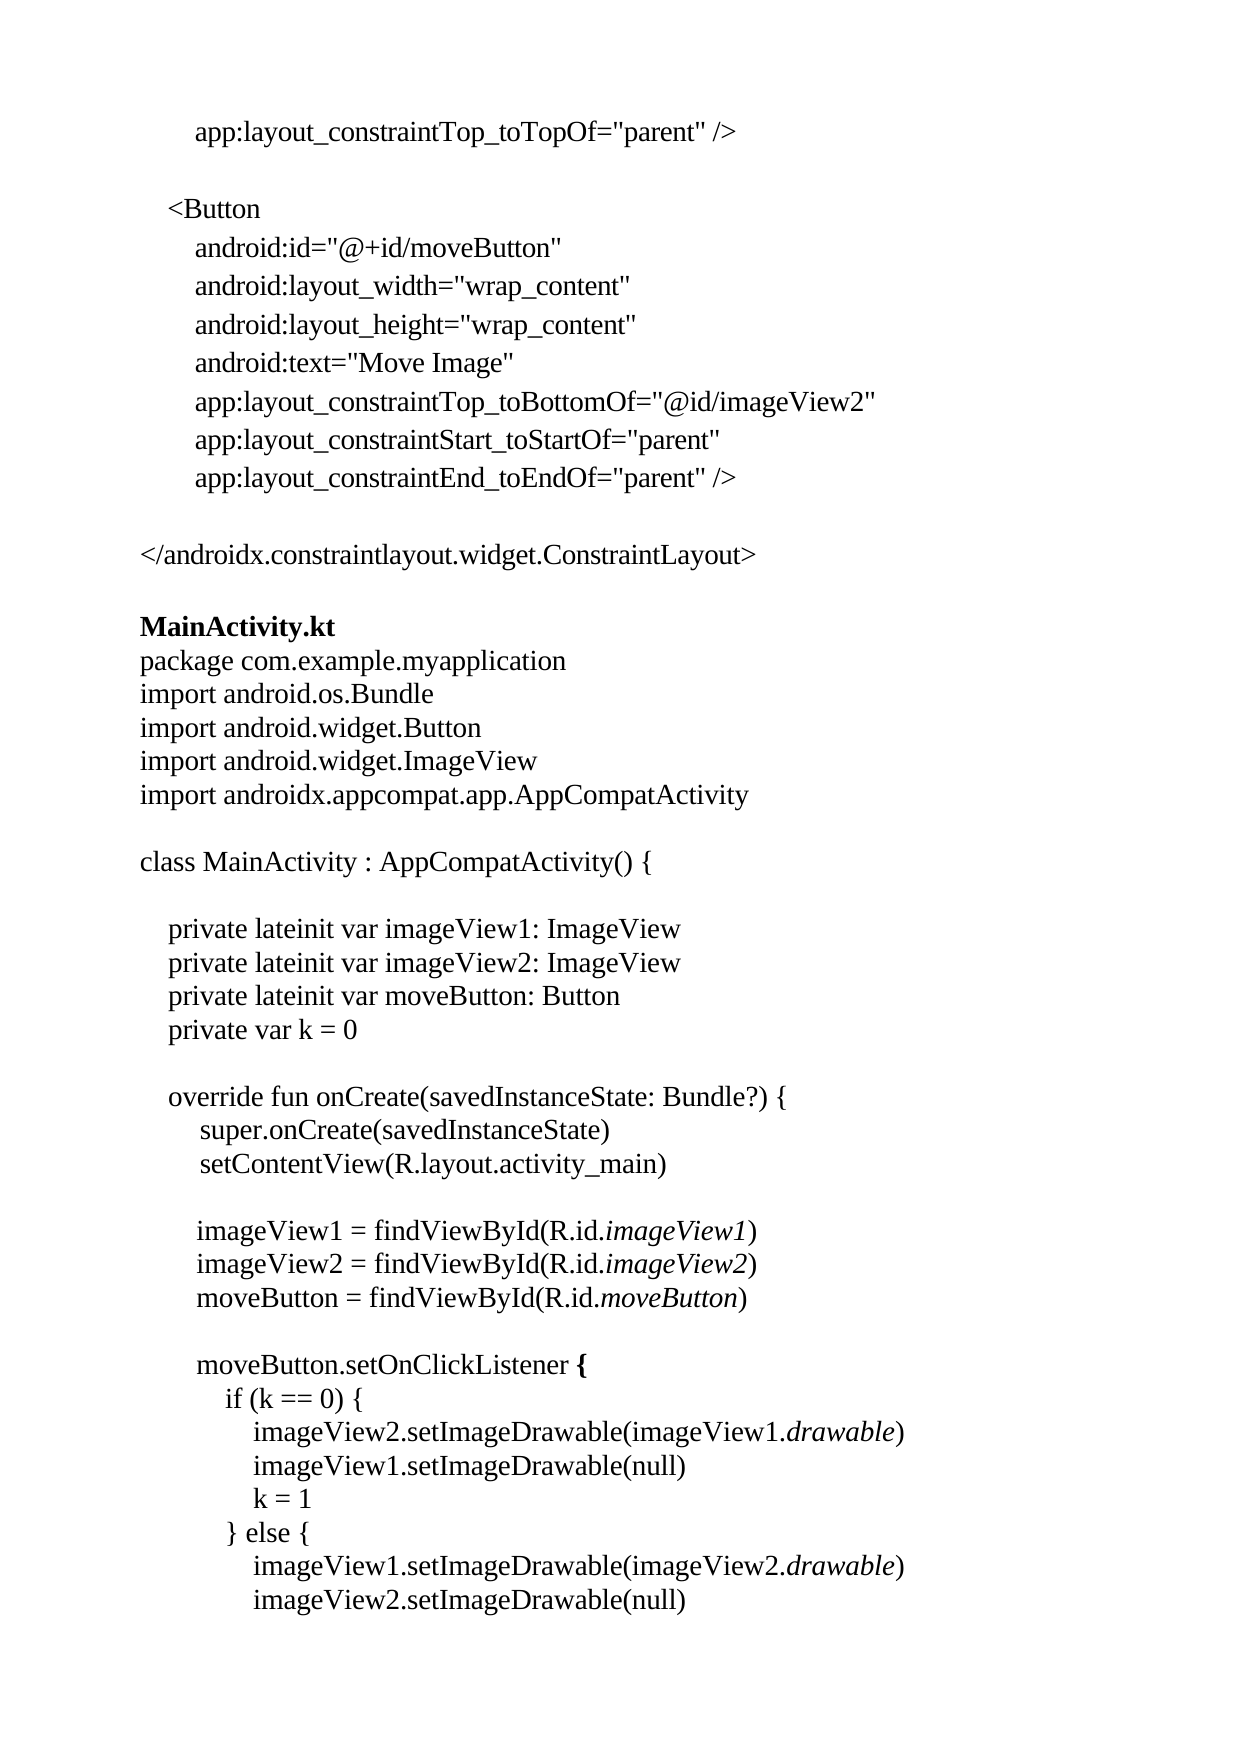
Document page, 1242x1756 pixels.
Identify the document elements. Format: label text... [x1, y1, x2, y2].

text <Button [139, 191, 1179, 225]
text package com.example.myapplication import android.os.Bundle import android.widget.Button import android.widget.ImageView import androidx.appcompat.app.AppCompatActivity class MainActivity : AppCompatActivity() { private lateinit var imageView1: ImageView private lateinit var imageView2: ImageView private lateinit var moveButton: Button private var k = 0 override fun onCreate(savedInstanceState: Bundle?) { [139, 643, 1179, 1112]
subtitle setContentView(R.layout.activity_main) [150, 1146, 1179, 1179]
subtitle MainActivity.kt [139, 609, 1179, 643]
text app:layout_constraintEnd_toEndOf="parent" /> [139, 461, 1179, 494]
text app:layout_constraintTop_toTopOf="parent" /> [139, 114, 1179, 148]
text app:layout_constraintStart_toStartOf="parent" [139, 422, 1179, 456]
text android:text="Move Image" [139, 345, 1179, 379]
text android:id="@+id/moveButton" [139, 230, 1179, 263]
subtitle super.onCreate(savedInstanceState) [150, 1112, 1179, 1146]
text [139, 1179, 1179, 1616]
text android:layout_height="wrap_content" [139, 307, 1179, 340]
text </androidx.constraintlayout.widget.ConstraintLayout> [139, 537, 1179, 571]
text android:layout_width="wrap_content" [139, 268, 1179, 302]
text app:layout_constraintTop_toBottomOf="@id/imageView2" [139, 384, 1179, 417]
